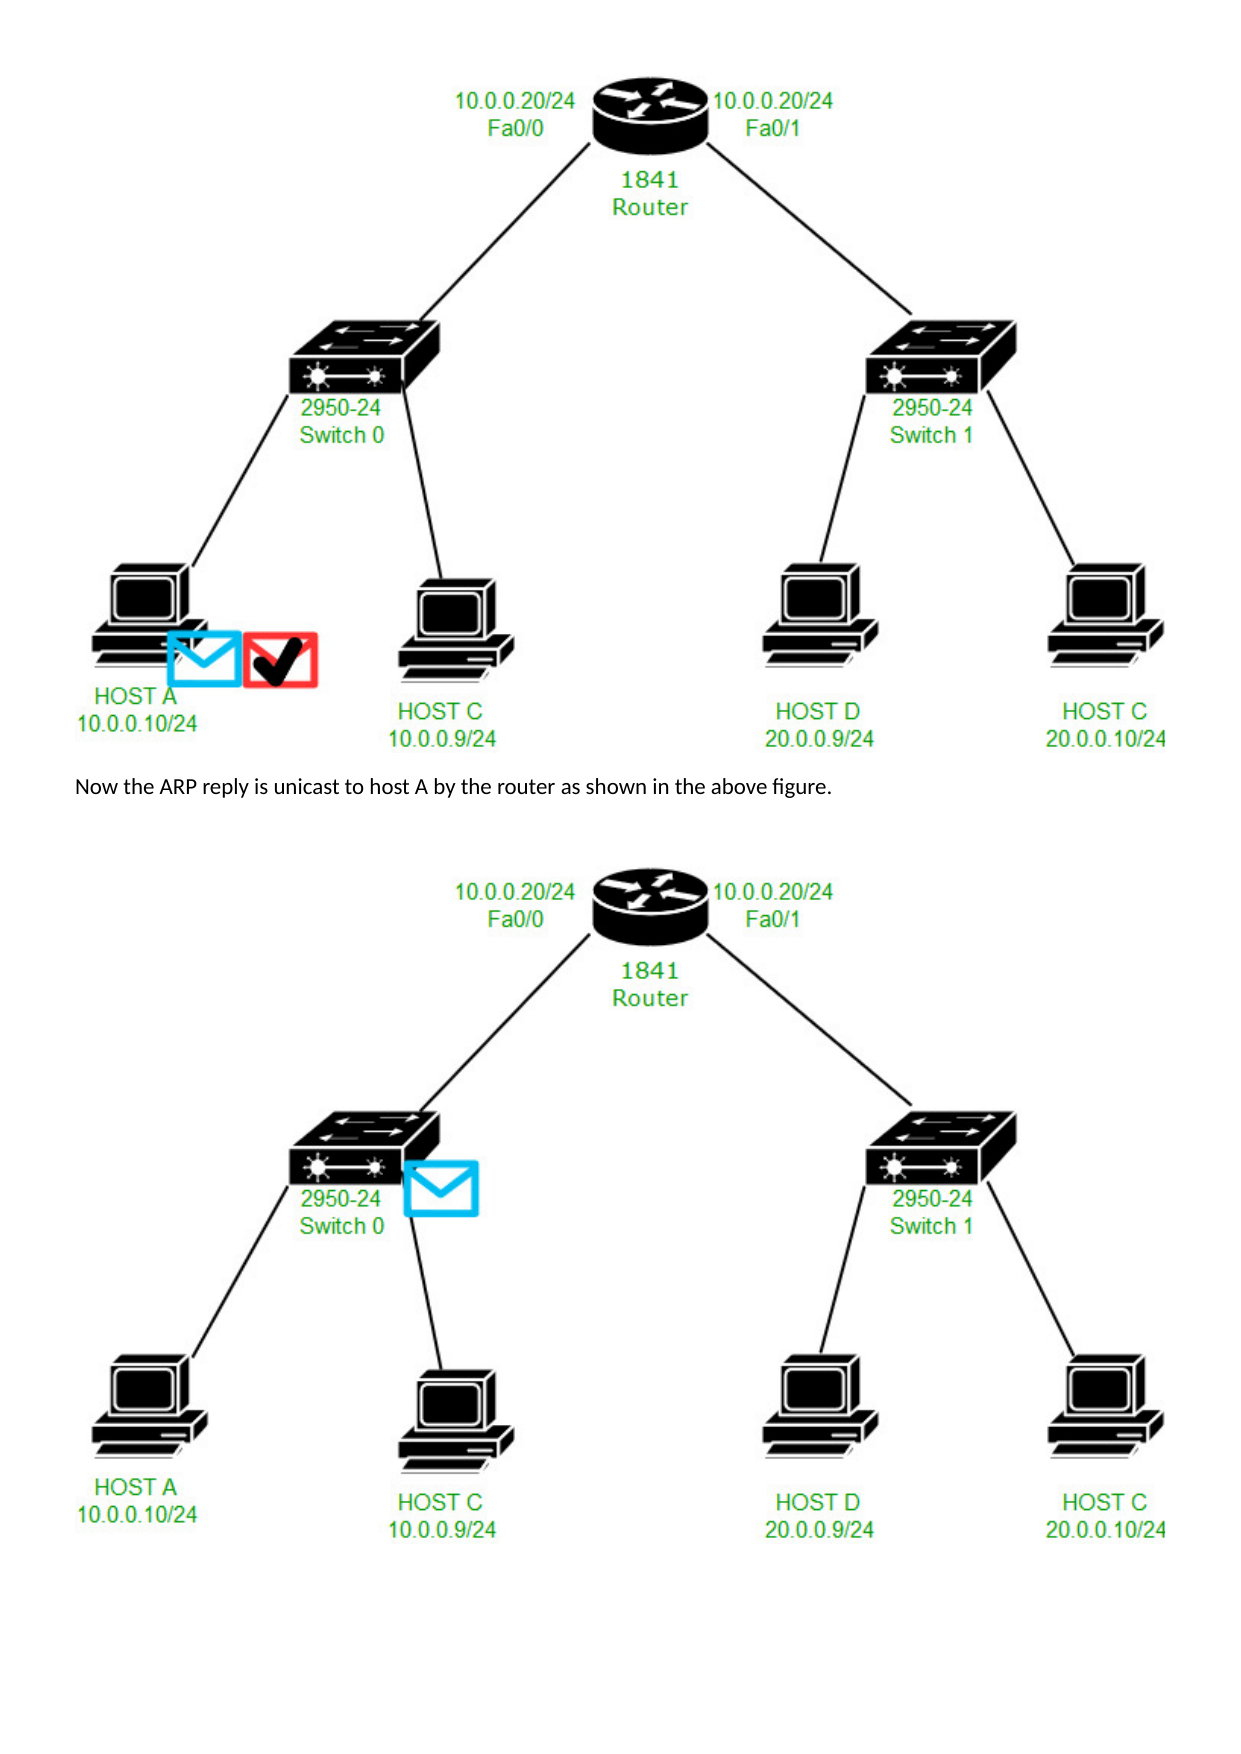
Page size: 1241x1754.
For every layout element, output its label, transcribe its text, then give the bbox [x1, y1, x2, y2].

picture [75, 75, 1166, 753]
text Now the ARP reply is unicast to host A by the router as shown in the above figure. [75, 772, 1165, 800]
picture [75, 865, 1166, 1544]
